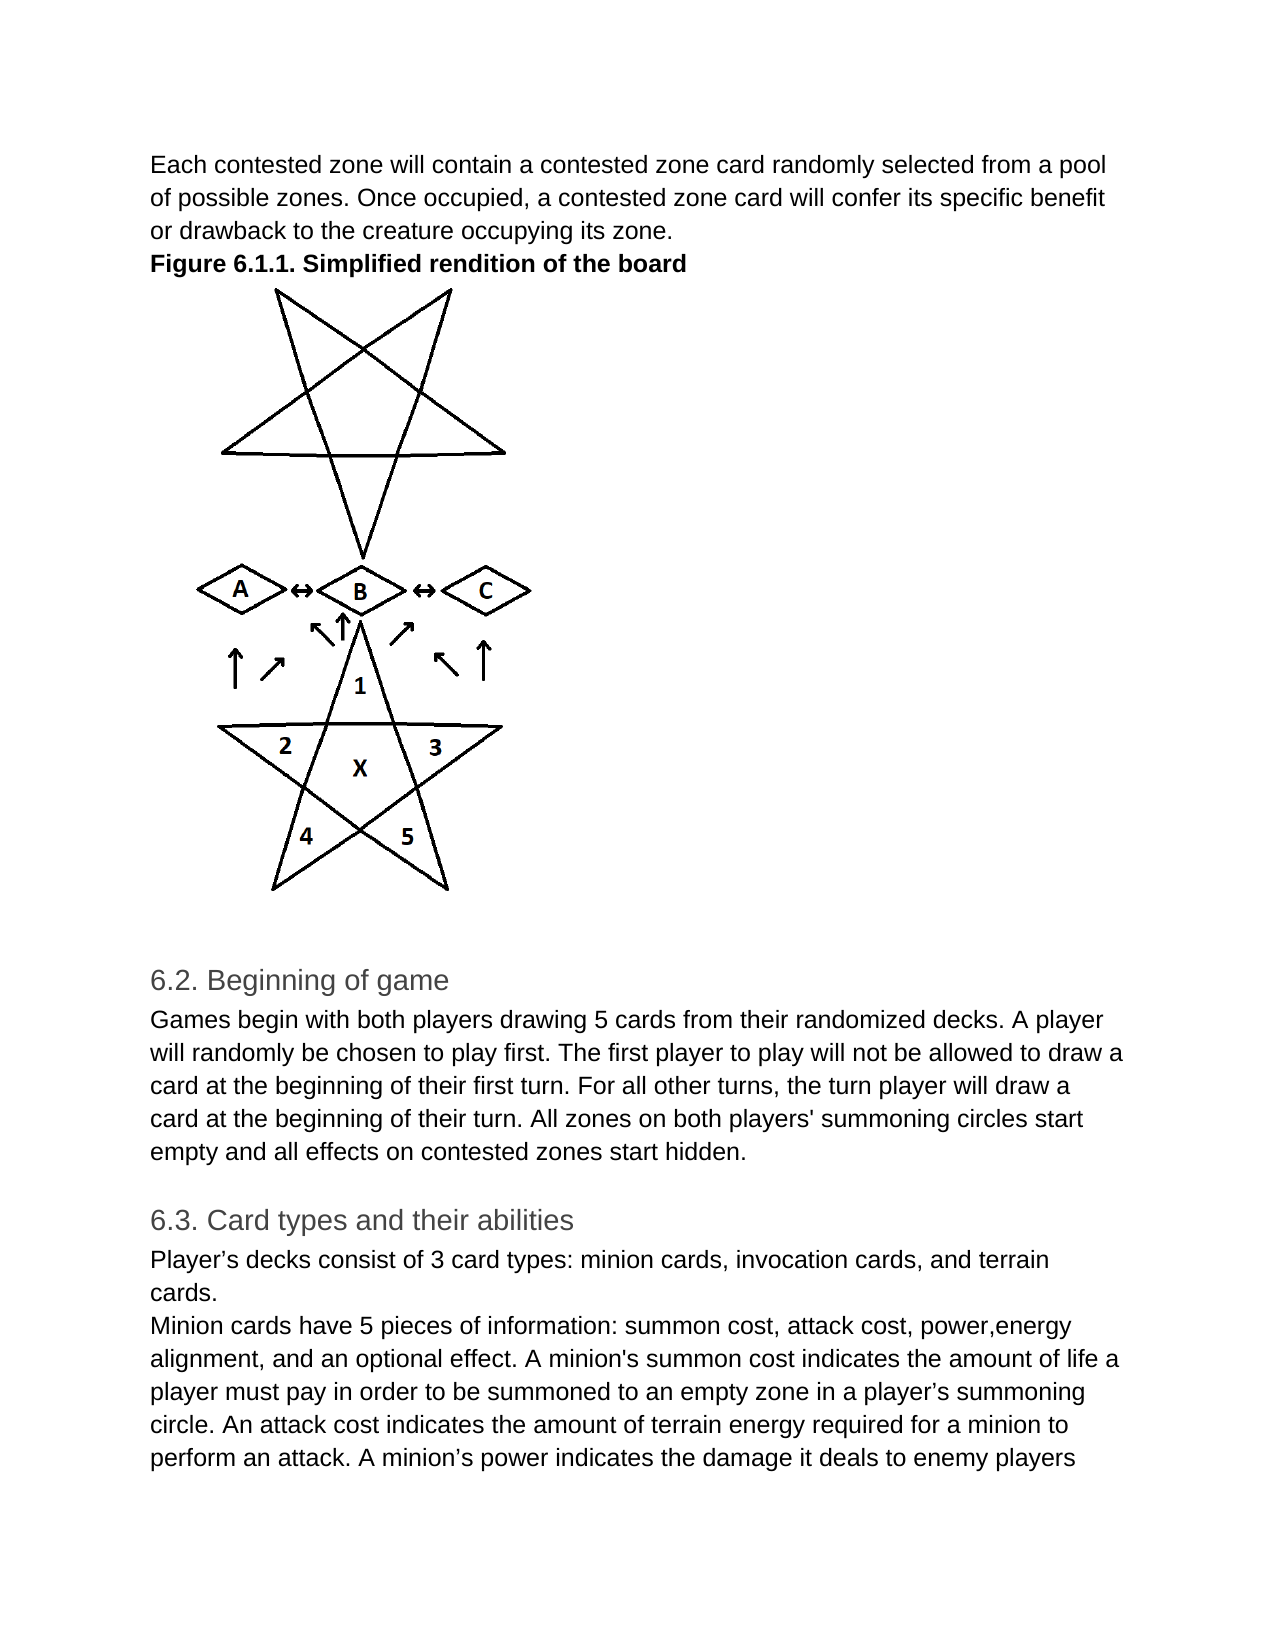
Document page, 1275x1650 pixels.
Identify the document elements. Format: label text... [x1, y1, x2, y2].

text Each contested zone will contain a contested zone card randomly selected from a pool of possible zones. Once occupied, a contested zone card will confer its specific benefit or drawback to the creature occupying its zone. [150, 150, 1125, 245]
text Player’s decks consist of 3 card types: minion cards, invocation cards, and terrain cards. [150, 1245, 1125, 1307]
picture [150, 282, 556, 893]
subtitle 6.3. Card types and their abilities [150, 1203, 1125, 1237]
text Games begin with both players drawing 5 cards from their randomized decks. A player will randomly be chosen to play first. The first player to play will not be allowed to draw a card at the beginning of their first turn. For all other turns, the turn player will draw a card at the beginning of their turn. All zones on both players' summoning circles start empty and all effects on contested zones start hidden. [150, 1005, 1125, 1166]
subtitle 6.2. Beginning of game [150, 963, 1125, 996]
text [150, 1311, 1125, 1472]
text Figure 6.1.1. Simplified rendition of the board [150, 249, 1125, 278]
